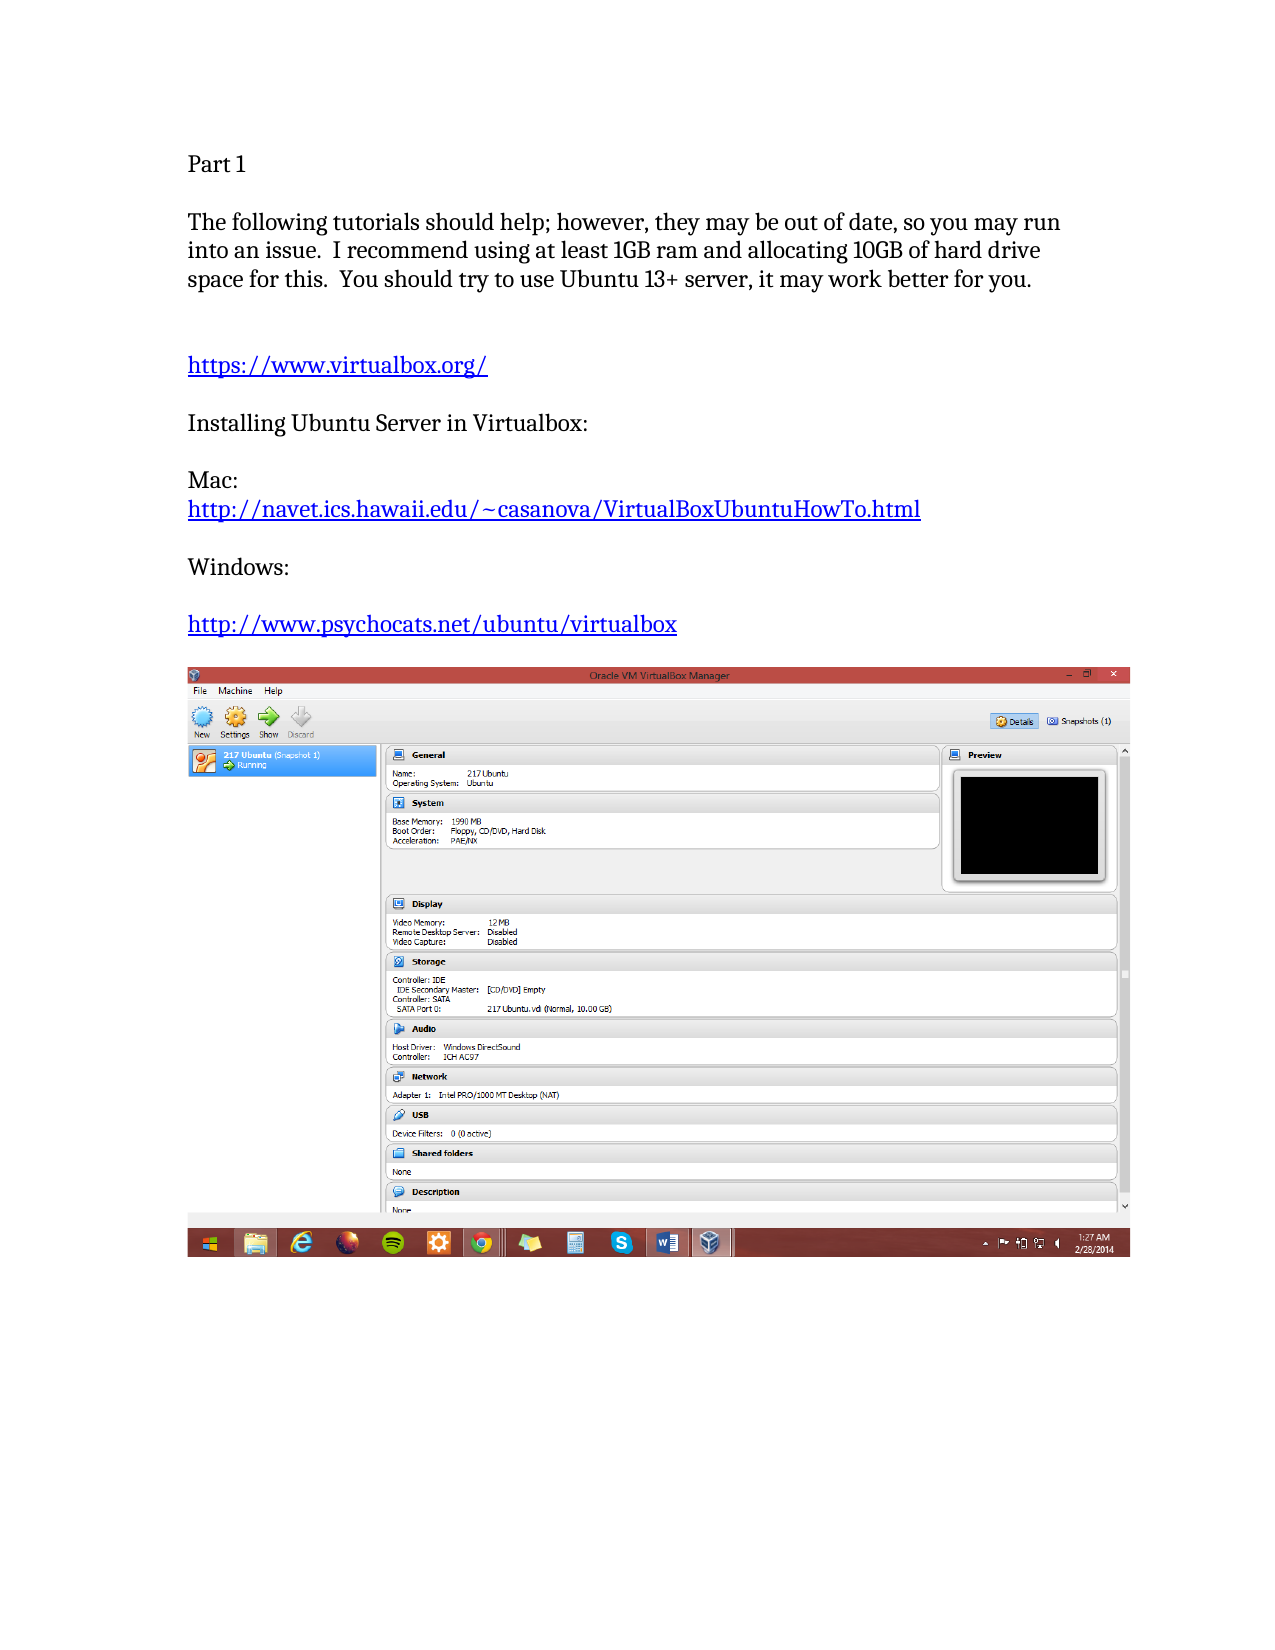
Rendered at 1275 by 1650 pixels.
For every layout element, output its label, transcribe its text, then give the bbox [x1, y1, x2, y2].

text The following tutorials should help; however, they may be out of date, so you may run into an issue. I recommend using at least 1GB ram and allocating 10GB of hard drive space for this. You should try to use Ubuntu 13+ server, it may work better for you. [187, 207, 1087, 294]
text Mac: [187, 466, 1087, 495]
text https://www.virtualbox.org/ [187, 351, 1087, 380]
text Part 1 [187, 150, 1087, 179]
text http://navet.ics.hawaii.edu/~casanova/VirtualBoxUbuntuHowTo.html [187, 495, 1087, 524]
text http://www.psychocats.net/ubuntu/virtualbox [187, 610, 1087, 639]
text Installing Ubuntu Server in Virtualbox: [187, 409, 1087, 437]
text Windows: [187, 552, 1087, 581]
picture [187, 667, 1131, 1257]
